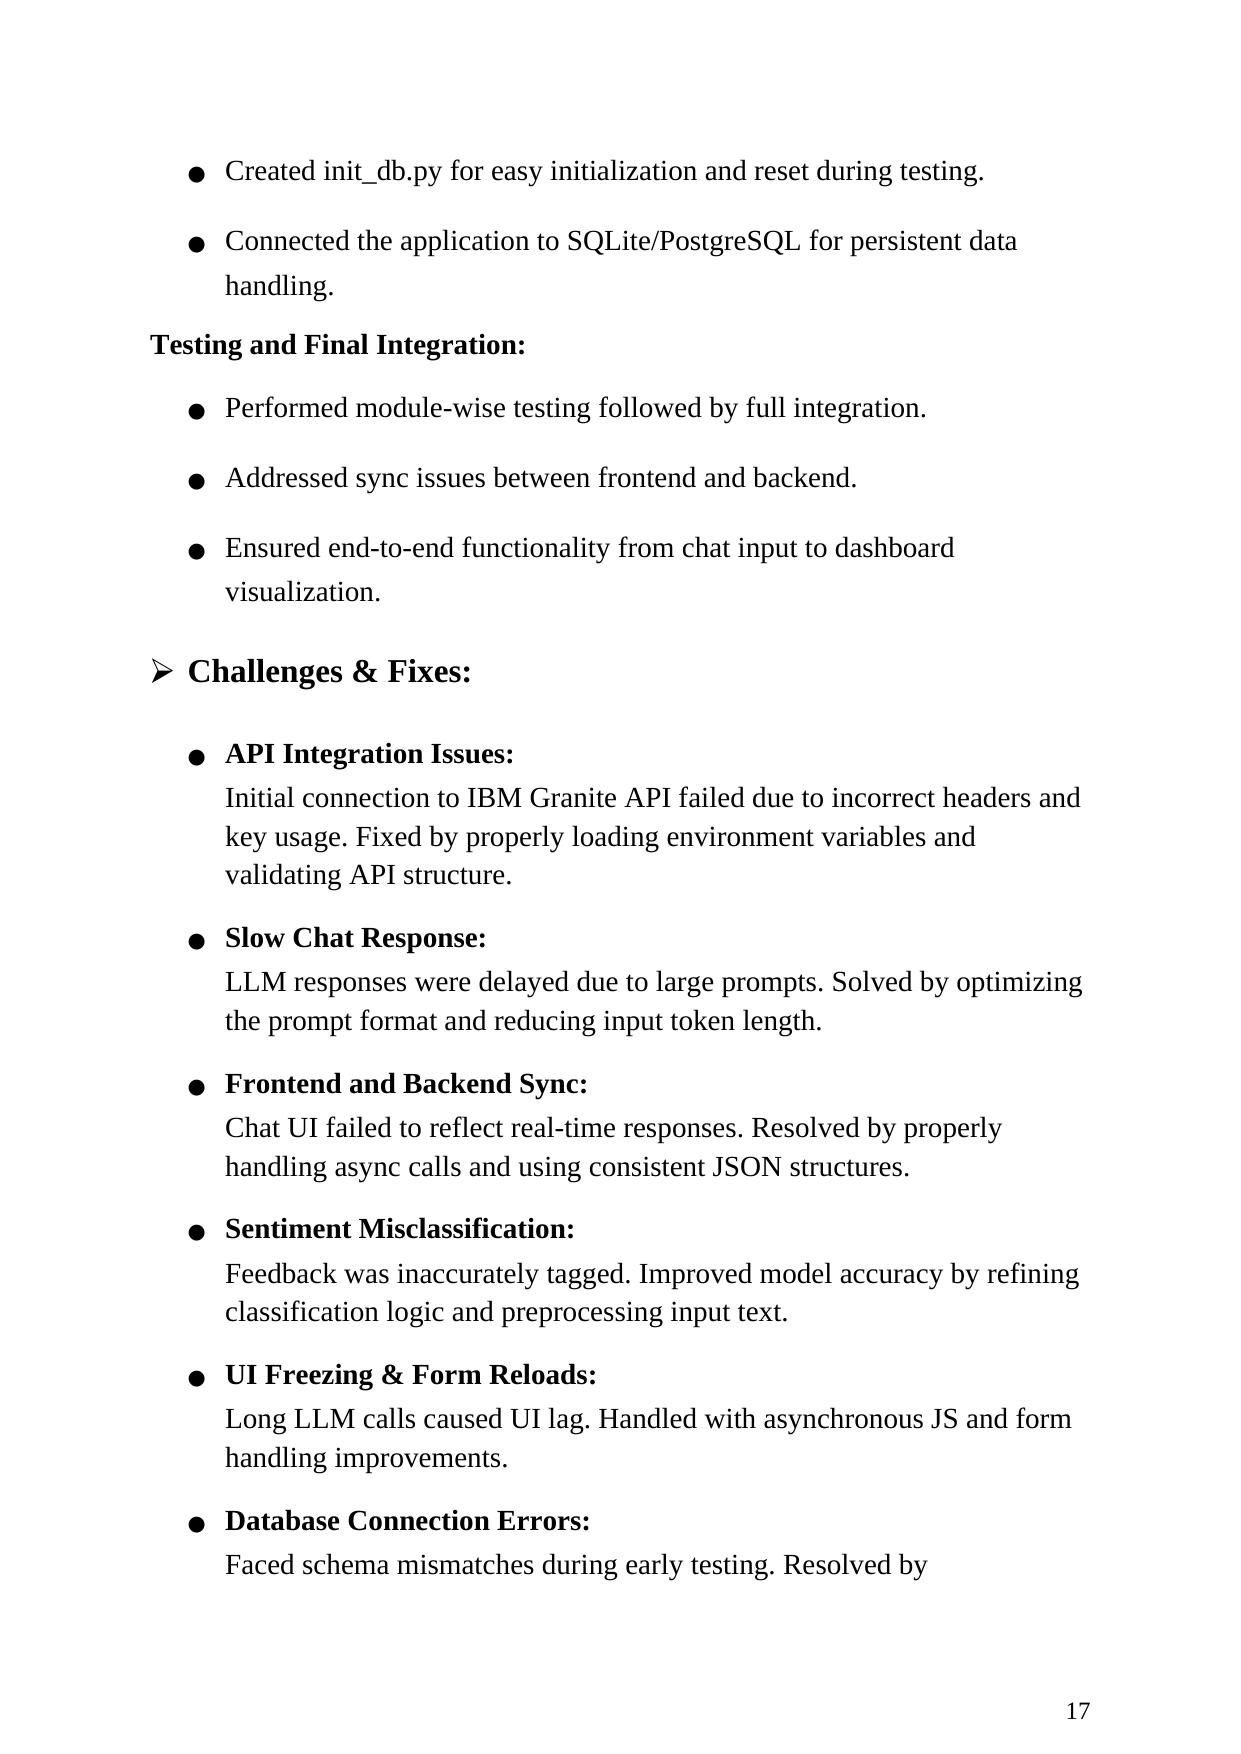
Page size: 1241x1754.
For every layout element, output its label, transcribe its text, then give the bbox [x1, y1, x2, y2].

list Addressed sync issues between frontend and backend. [187, 456, 1090, 499]
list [187, 1499, 1090, 1581]
list Performed module-wise testing followed by full integration. [187, 386, 1090, 429]
list Sentiment Misclassification: Feedback was inaccurately tagged. Improved model accuracy by refining classification logic and preprocessing input text. [187, 1208, 1090, 1328]
list Frontend and Backend Sync: Chat UI failed to reflect real-time responses. Resolved by properly handling async calls and using consistent JSON structures. [187, 1062, 1090, 1182]
list Ensured end-to-end functionality from chat input to dashboard visualization. [187, 526, 1090, 607]
list Challenges & Fixes: [150, 633, 1090, 702]
list Slow Chat Response: LLM responses were delayed due to large prompts. Solved by optimizing the prompt format and reducing input token length. [187, 917, 1090, 1037]
list Connected the application to SQLite/PostgreSQL for persistent data handling. [187, 220, 1090, 301]
list API Integration Issues: Initial connection to IBM Granite API failed due to incorrect headers and key usage. Fixed by properly loading environment variables and validating API structure. [187, 733, 1090, 891]
list UI Freezing & Form Reloads: Long LLM calls caused UI lag. Handled with asynchronous JS and form handling improvements. [187, 1354, 1090, 1473]
list Created init_db.py for easy initialization and reset during testing. [187, 150, 1090, 193]
text Testing and Final Integration: [150, 327, 1090, 361]
